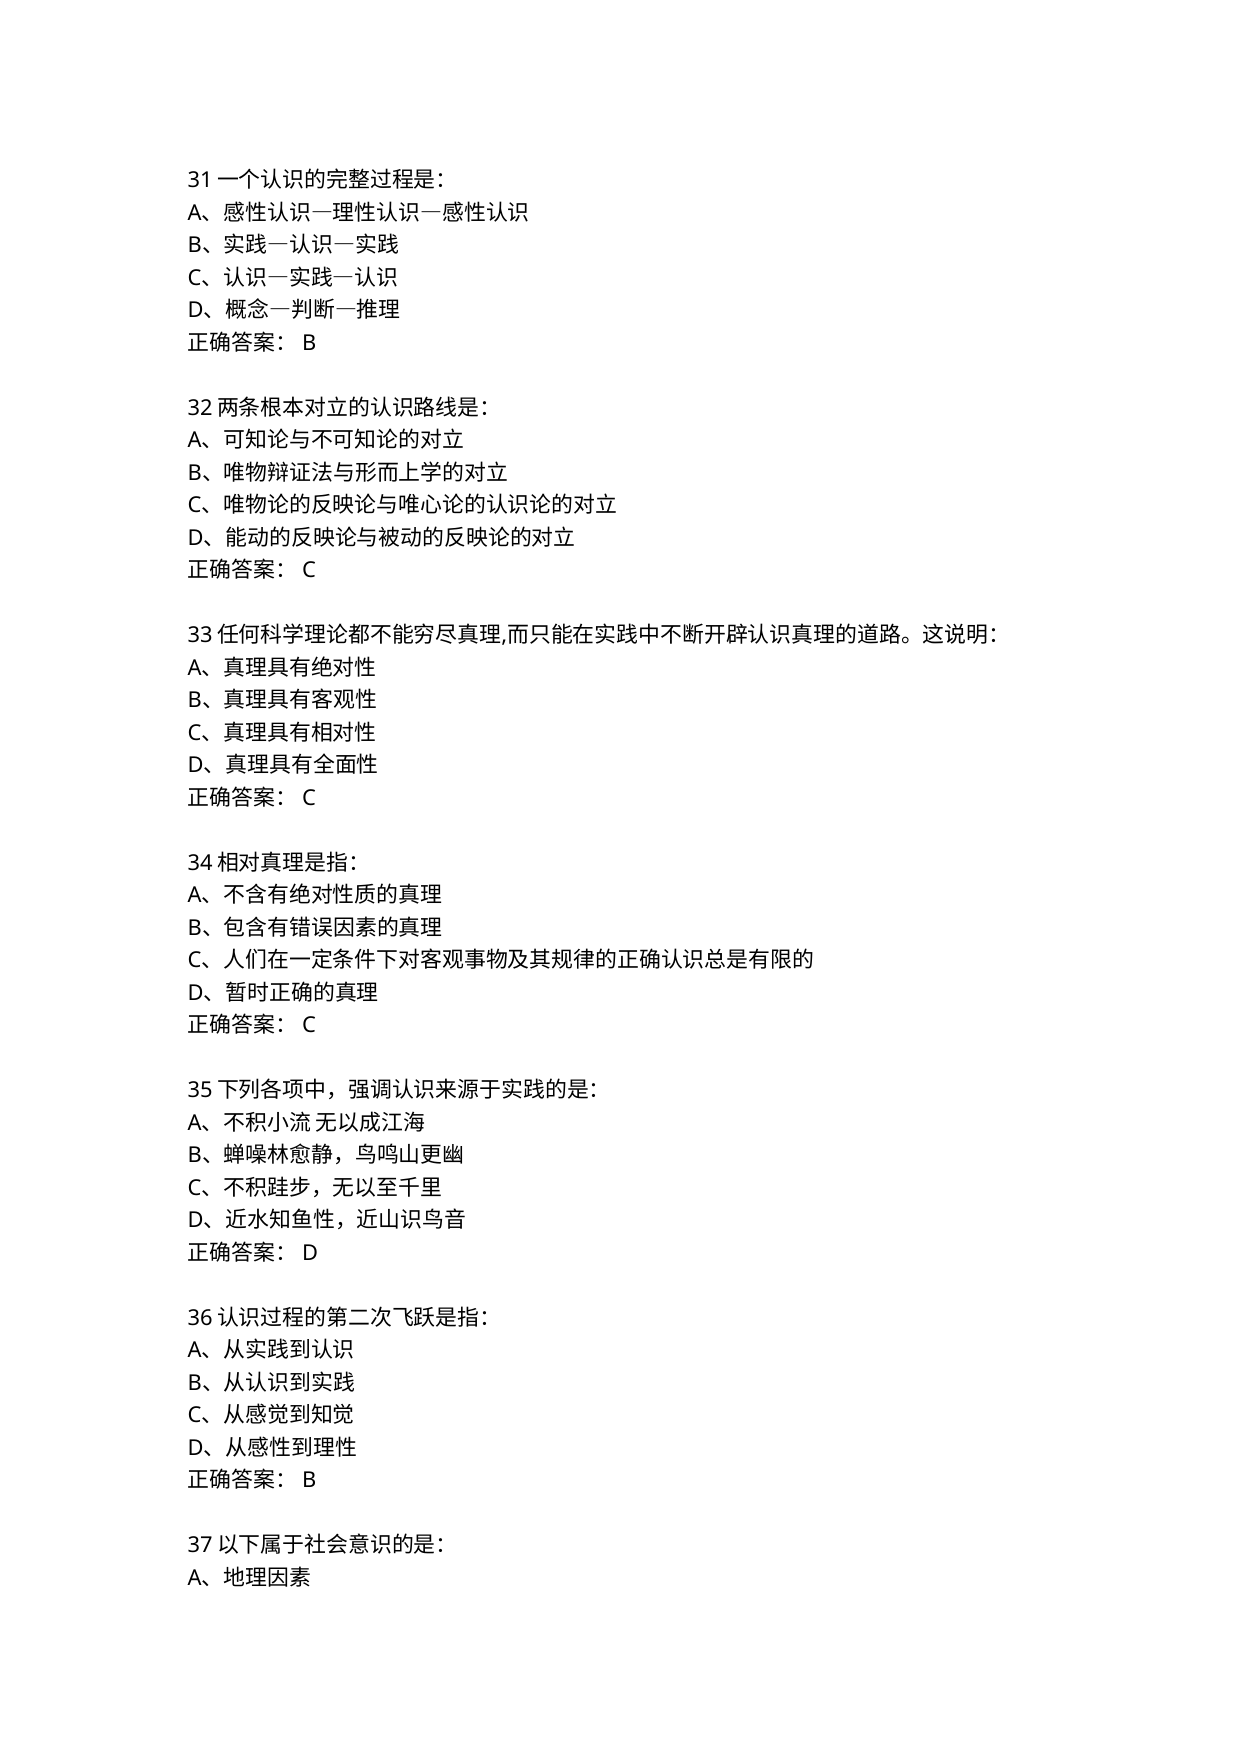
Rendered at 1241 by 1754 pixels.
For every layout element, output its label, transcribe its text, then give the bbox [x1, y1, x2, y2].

text 正确答案： C [187, 1007, 1053, 1039]
text 正确答案： B [187, 1462, 1053, 1494]
text B、包含有错误因素的真理 [187, 909, 1053, 942]
text A、从实践到认识 [187, 1332, 1053, 1364]
list 地理因素 [187, 1559, 1053, 1592]
text B、实践—认识—实践 [187, 227, 1053, 259]
text 34相对真理是指： [187, 844, 1053, 877]
text B、真理具有客观性 [187, 682, 1053, 714]
text C、不积跬步，无以至千里 [187, 1169, 1053, 1202]
text A、真理具有绝对性 [187, 649, 1053, 682]
text C、唯物论的反映论与唯心论的认识论的对立 [187, 487, 1053, 519]
text C、人们在一定条件下对客观事物及其规律的正确认识总是有限的 [187, 942, 1053, 974]
text D、暂时正确的真理 [187, 974, 1053, 1007]
text 33任何科学理论都不能穷尽真理,而只能在实践中不断开辟认识真理的道路。这说明： [187, 617, 1053, 649]
text 37以下属于社会意识的是： [187, 1527, 1053, 1559]
text 正确答案： B [187, 324, 1053, 357]
text C、从感觉到知觉 [187, 1397, 1053, 1429]
text B、唯物辩证法与形而上学的对立 [187, 454, 1053, 487]
text B、蝉噪林愈静，鸟鸣山更幽 [187, 1137, 1053, 1169]
text C、认识—实践—认识 [187, 259, 1053, 292]
text D、从感性到理性 [187, 1429, 1053, 1462]
text 正确答案： C [187, 779, 1053, 812]
text B、从认识到实践 [187, 1364, 1053, 1397]
text 36认识过程的第二次飞跃是指： [187, 1299, 1053, 1332]
text 32两条根本对立的认识路线是： [187, 389, 1053, 422]
text A、感性认识—理性认识—感性认识 [187, 194, 1053, 227]
text D、能动的反映论与被动的反映论的对立 [187, 519, 1053, 552]
text A、不积小流 无以成江海 [187, 1104, 1053, 1137]
text D、概念—判断—推理 [187, 292, 1053, 324]
text 35下列各项中，强调认识来源于实践的是： [187, 1072, 1053, 1104]
text 31一个认识的完整过程是： [187, 162, 1053, 194]
text A、不含有绝对性质的真理 [187, 877, 1053, 909]
text 正确答案： C [187, 552, 1053, 584]
text 正确答案： D [187, 1234, 1053, 1267]
text D、真理具有全面性 [187, 747, 1053, 779]
text D、近水知鱼性，近山识鸟音 [187, 1202, 1053, 1234]
text A、可知论与不可知论的对立 [187, 422, 1053, 454]
text C、真理具有相对性 [187, 714, 1053, 747]
